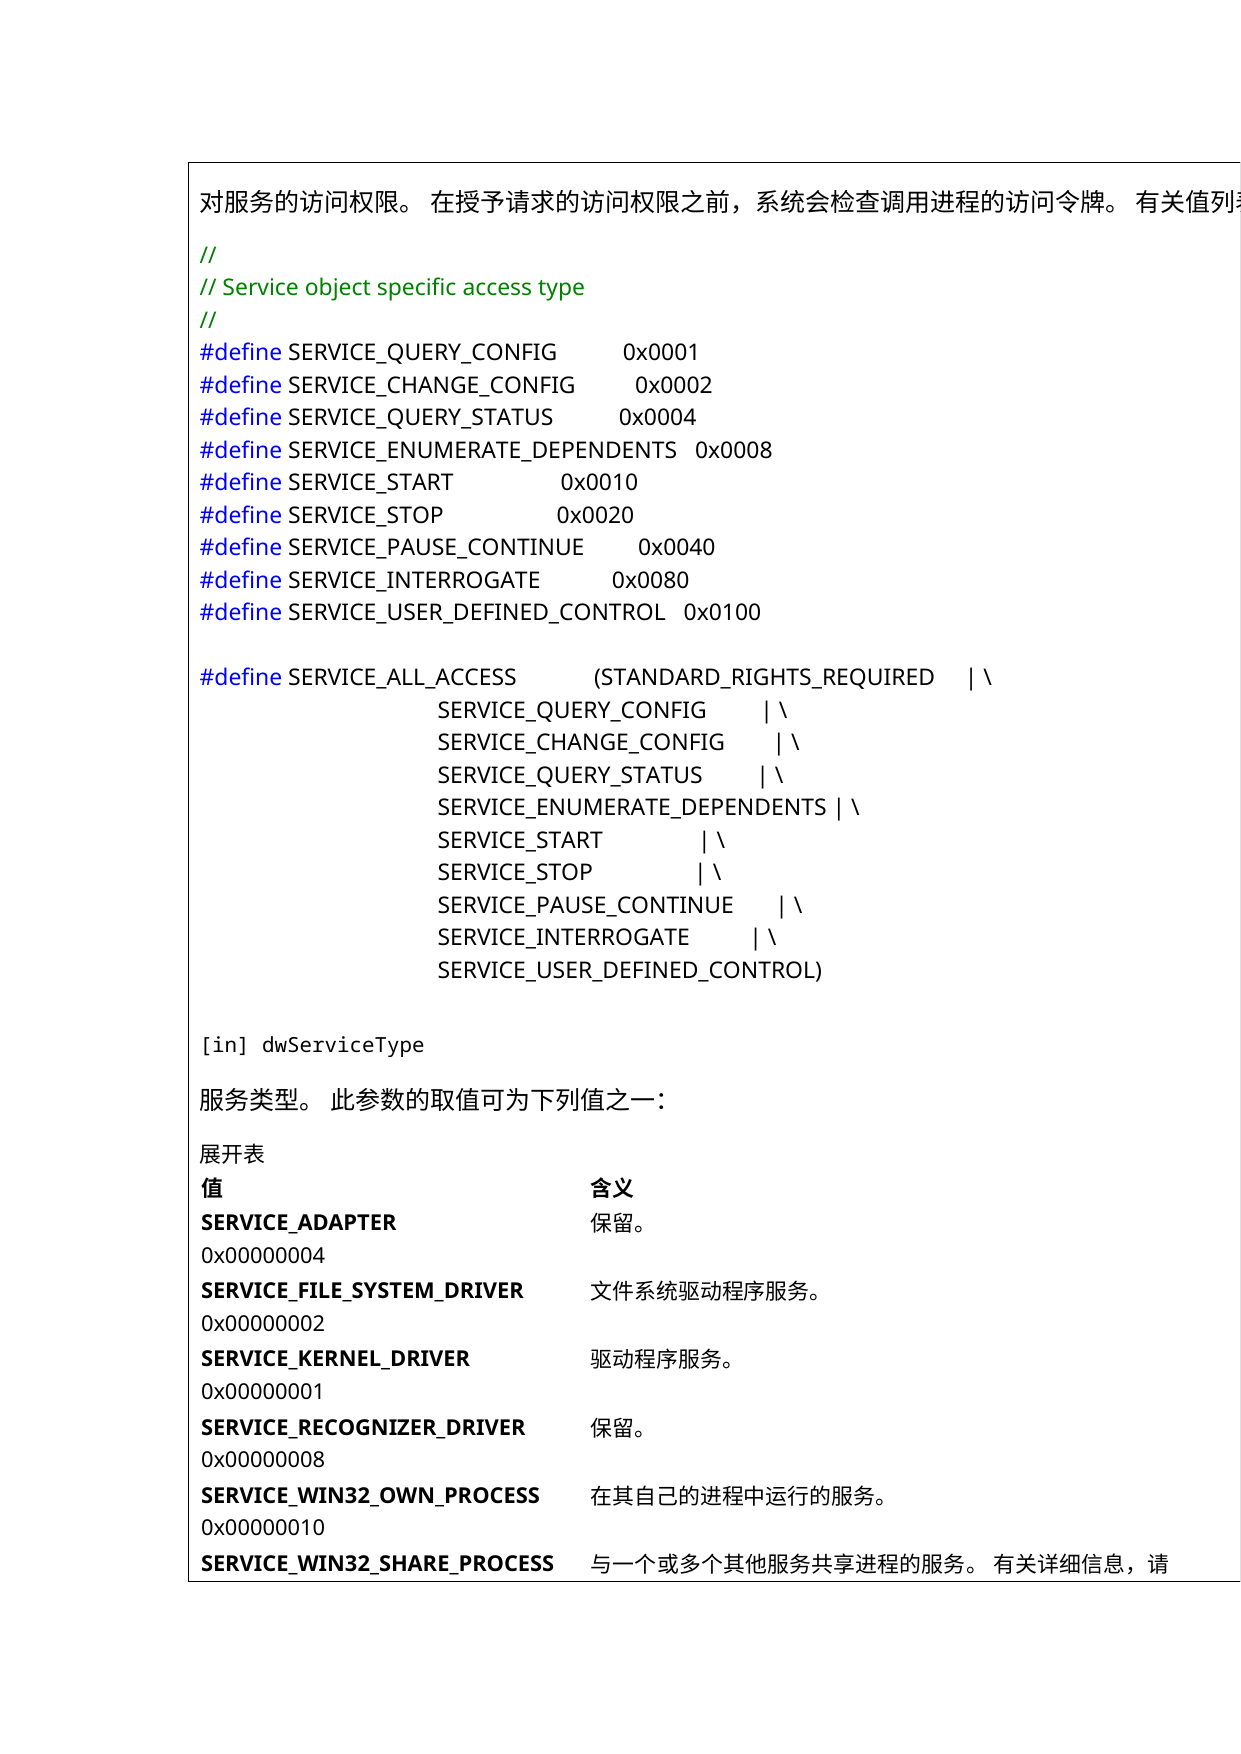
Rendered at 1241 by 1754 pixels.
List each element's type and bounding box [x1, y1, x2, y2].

table_header [189, 163, 1240, 1581]
